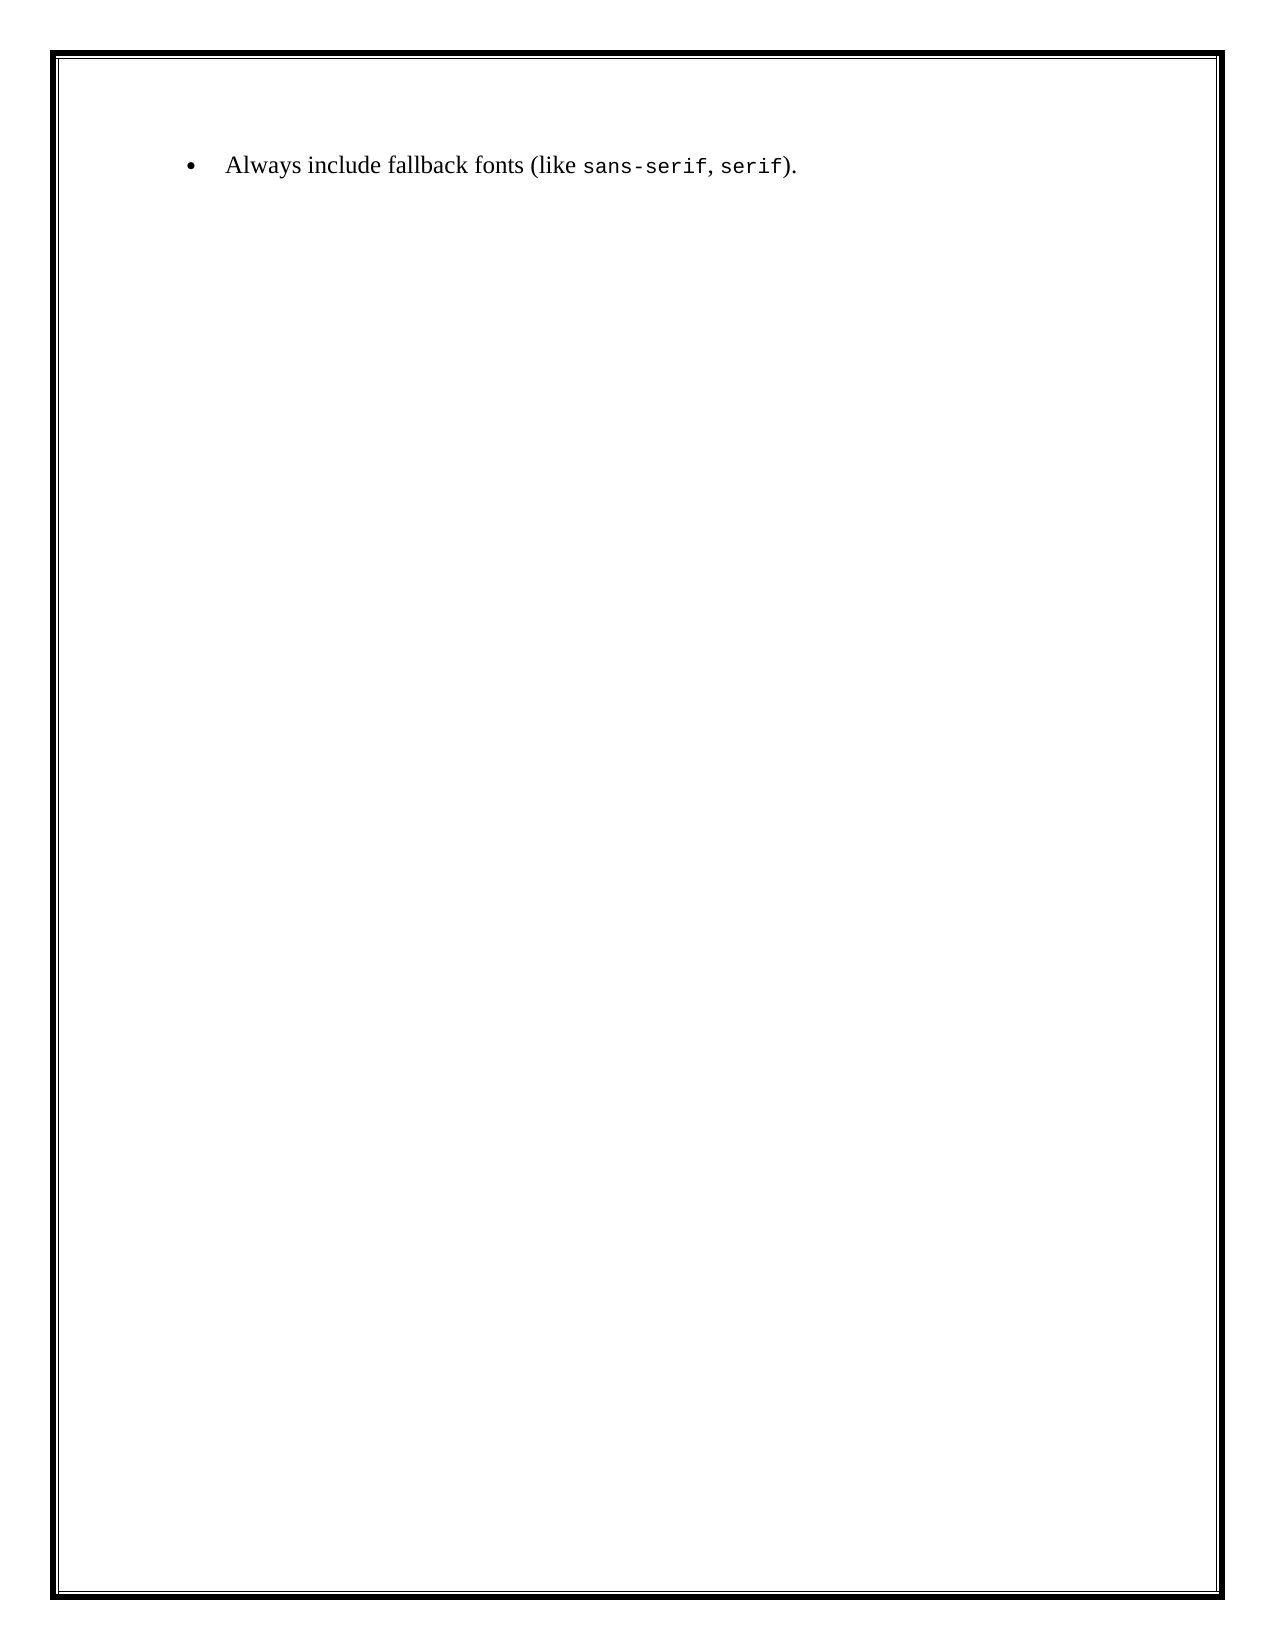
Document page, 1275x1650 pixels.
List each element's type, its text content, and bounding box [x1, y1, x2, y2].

list Always include fallback fonts (like sans-serif, serif). [187, 150, 1125, 179]
